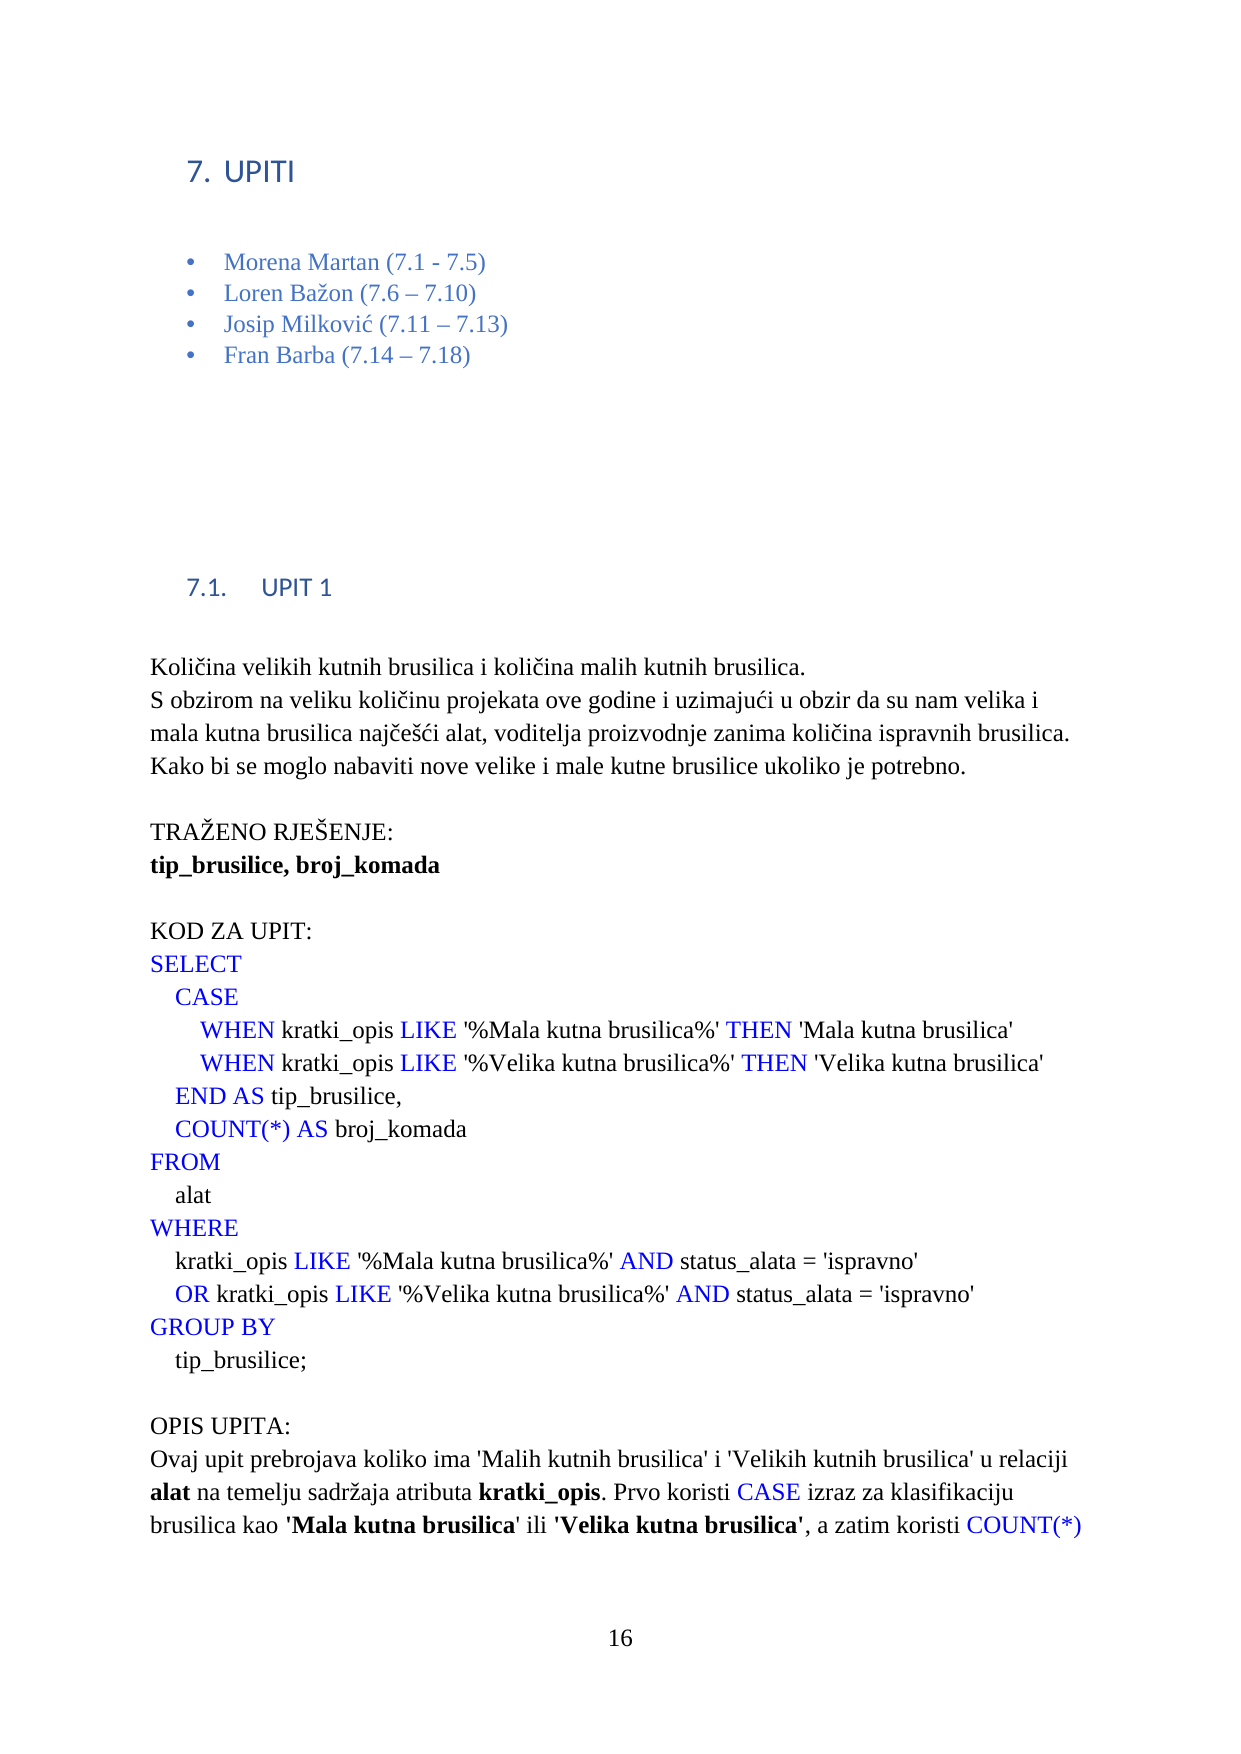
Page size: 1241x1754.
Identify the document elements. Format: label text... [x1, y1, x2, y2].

list Fran Barba (7.14 – 7.18) [186, 340, 1091, 369]
text WHEN kratki_opis LIKE '%Mala kutna brusilica%' THEN 'Mala kutna brusilica' [150, 1015, 1091, 1044]
text GROUP BY [150, 1312, 1091, 1341]
text SELECT [150, 949, 1091, 978]
list Morena Martan (7.1 - 7.5) [186, 247, 1091, 276]
text kratki_opis LIKE '%Mala kutna brusilica%' AND status_alata = 'ispravno' [150, 1246, 1091, 1275]
text CASE [150, 982, 1091, 1011]
subtitle UPITI [186, 150, 1091, 191]
text KOD ZA UPIT: [150, 916, 1091, 944]
list Josip Milković (7.11 – 7.13) [186, 309, 1091, 338]
text alat [150, 1180, 1091, 1209]
text END AS tip_brusilice, [150, 1081, 1091, 1110]
text tip_brusilice, broj_komada [150, 850, 1091, 878]
text COUNT(*) AS broj_komada [150, 1114, 1091, 1143]
text S obzirom na veliku količinu projekata ove godine i uzimajući u obzir da su nam velika i mala kutna brusilica najčešći alat, voditelja proizvodnje zanima količina ispravnih brusilica. Kako bi se moglo nabaviti nove velike i male kutne brusilice ukoliko je potrebno. [150, 685, 1091, 779]
text WHEN kratki_opis LIKE '%Velika kutna brusilica%' THEN 'Velika kutna brusilica' [150, 1048, 1091, 1077]
text FROM [150, 1147, 1091, 1176]
text Količina velikih kutnih brusilica i količina malih kutnih brusilica. [150, 652, 1091, 680]
text WHERE [150, 1213, 1091, 1242]
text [150, 1444, 1091, 1539]
subtitle UPIT 1 [186, 570, 1091, 603]
list Loren Bažon (7.6 – 7.10) [186, 278, 1091, 306]
text tip_brusilice; [150, 1345, 1091, 1374]
text OR kratki_opis LIKE '%Velika kutna brusilica%' AND status_alata = 'ispravno' [150, 1279, 1091, 1308]
text TRAŽENO RJEŠENJE: [150, 817, 1091, 846]
text OPIS UPITA: [150, 1411, 1091, 1440]
